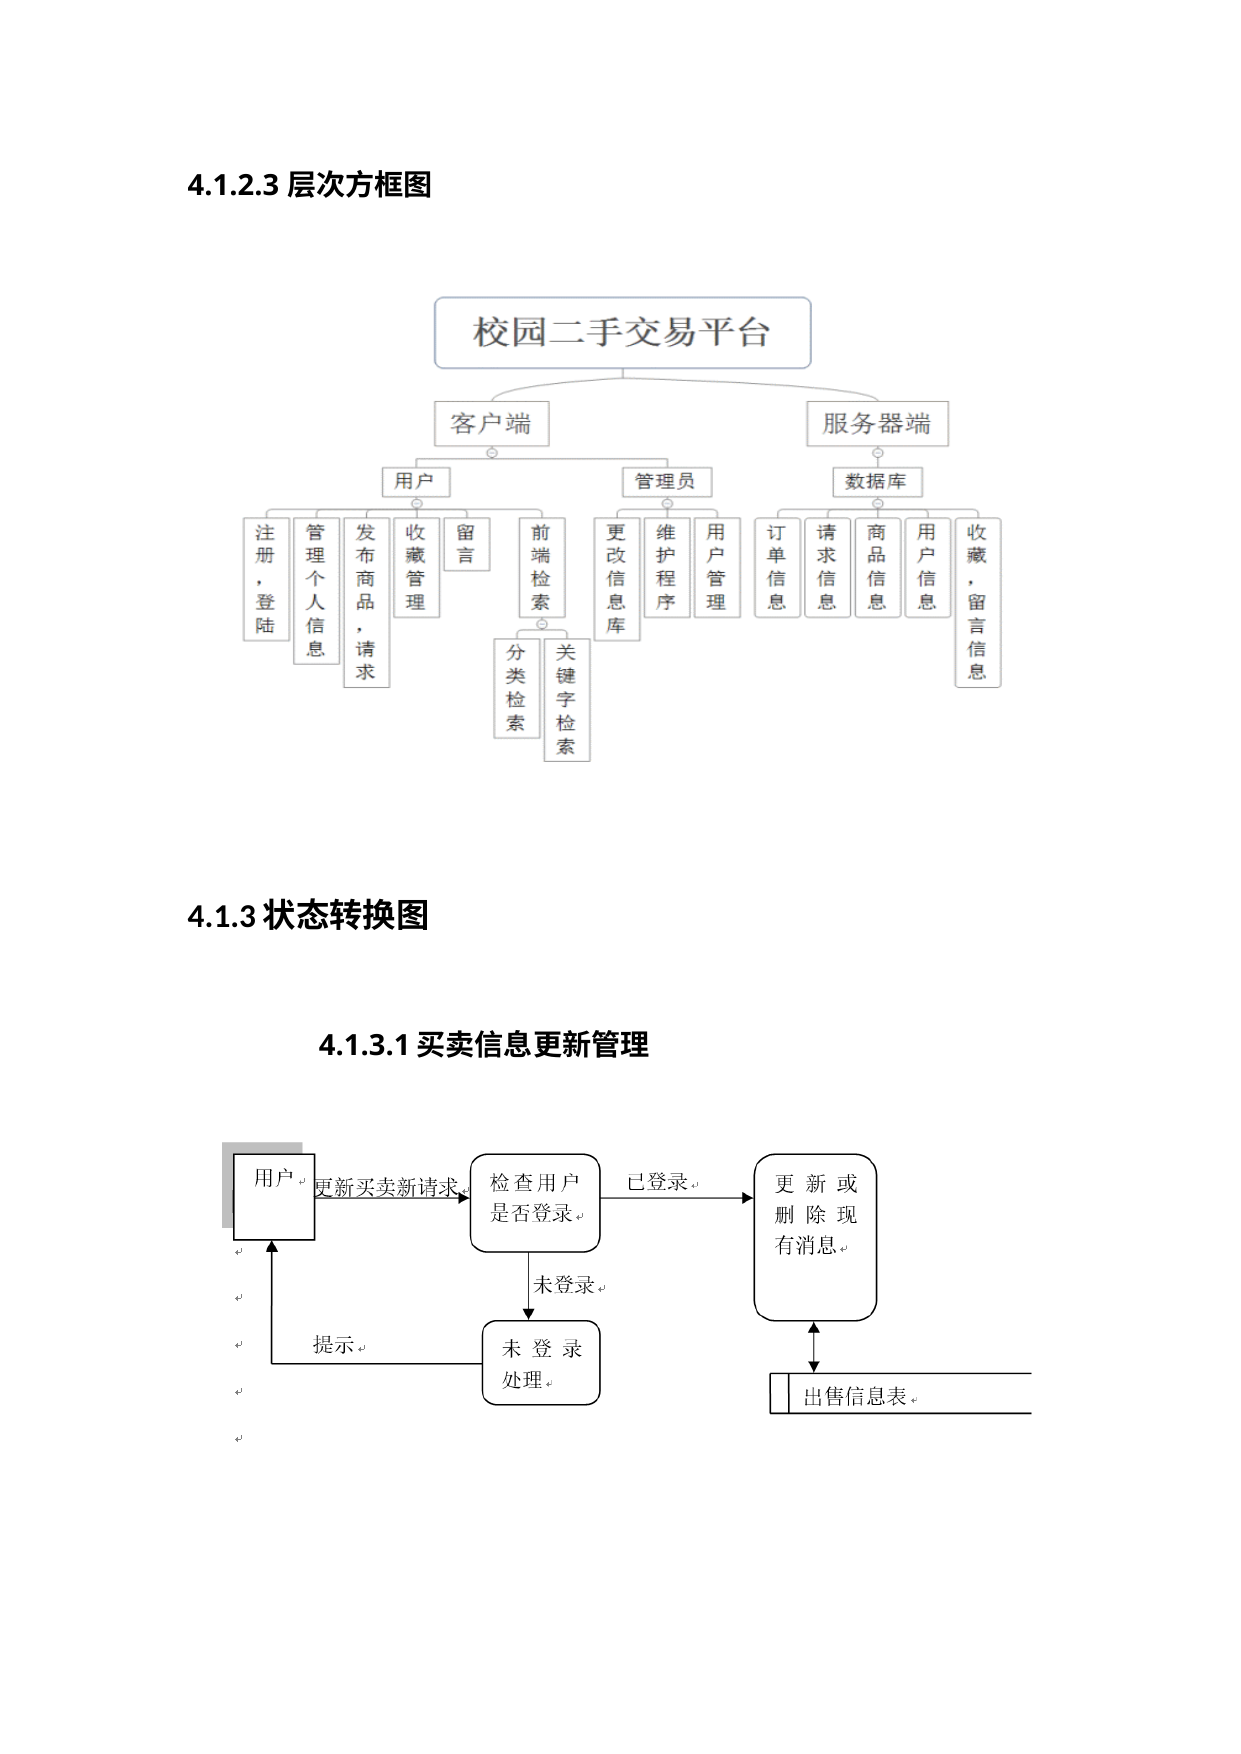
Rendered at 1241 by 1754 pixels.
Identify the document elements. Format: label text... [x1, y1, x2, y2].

subtitle 4.1.3.1买卖信息更新管理 [275, 1010, 1053, 1075]
subtitle 4.1.3状态转换图 [187, 881, 1053, 946]
picture [187, 268, 1076, 782]
picture [187, 1128, 1053, 1445]
subtitle 4.1.2.3 层次方框图 [187, 150, 1053, 215]
